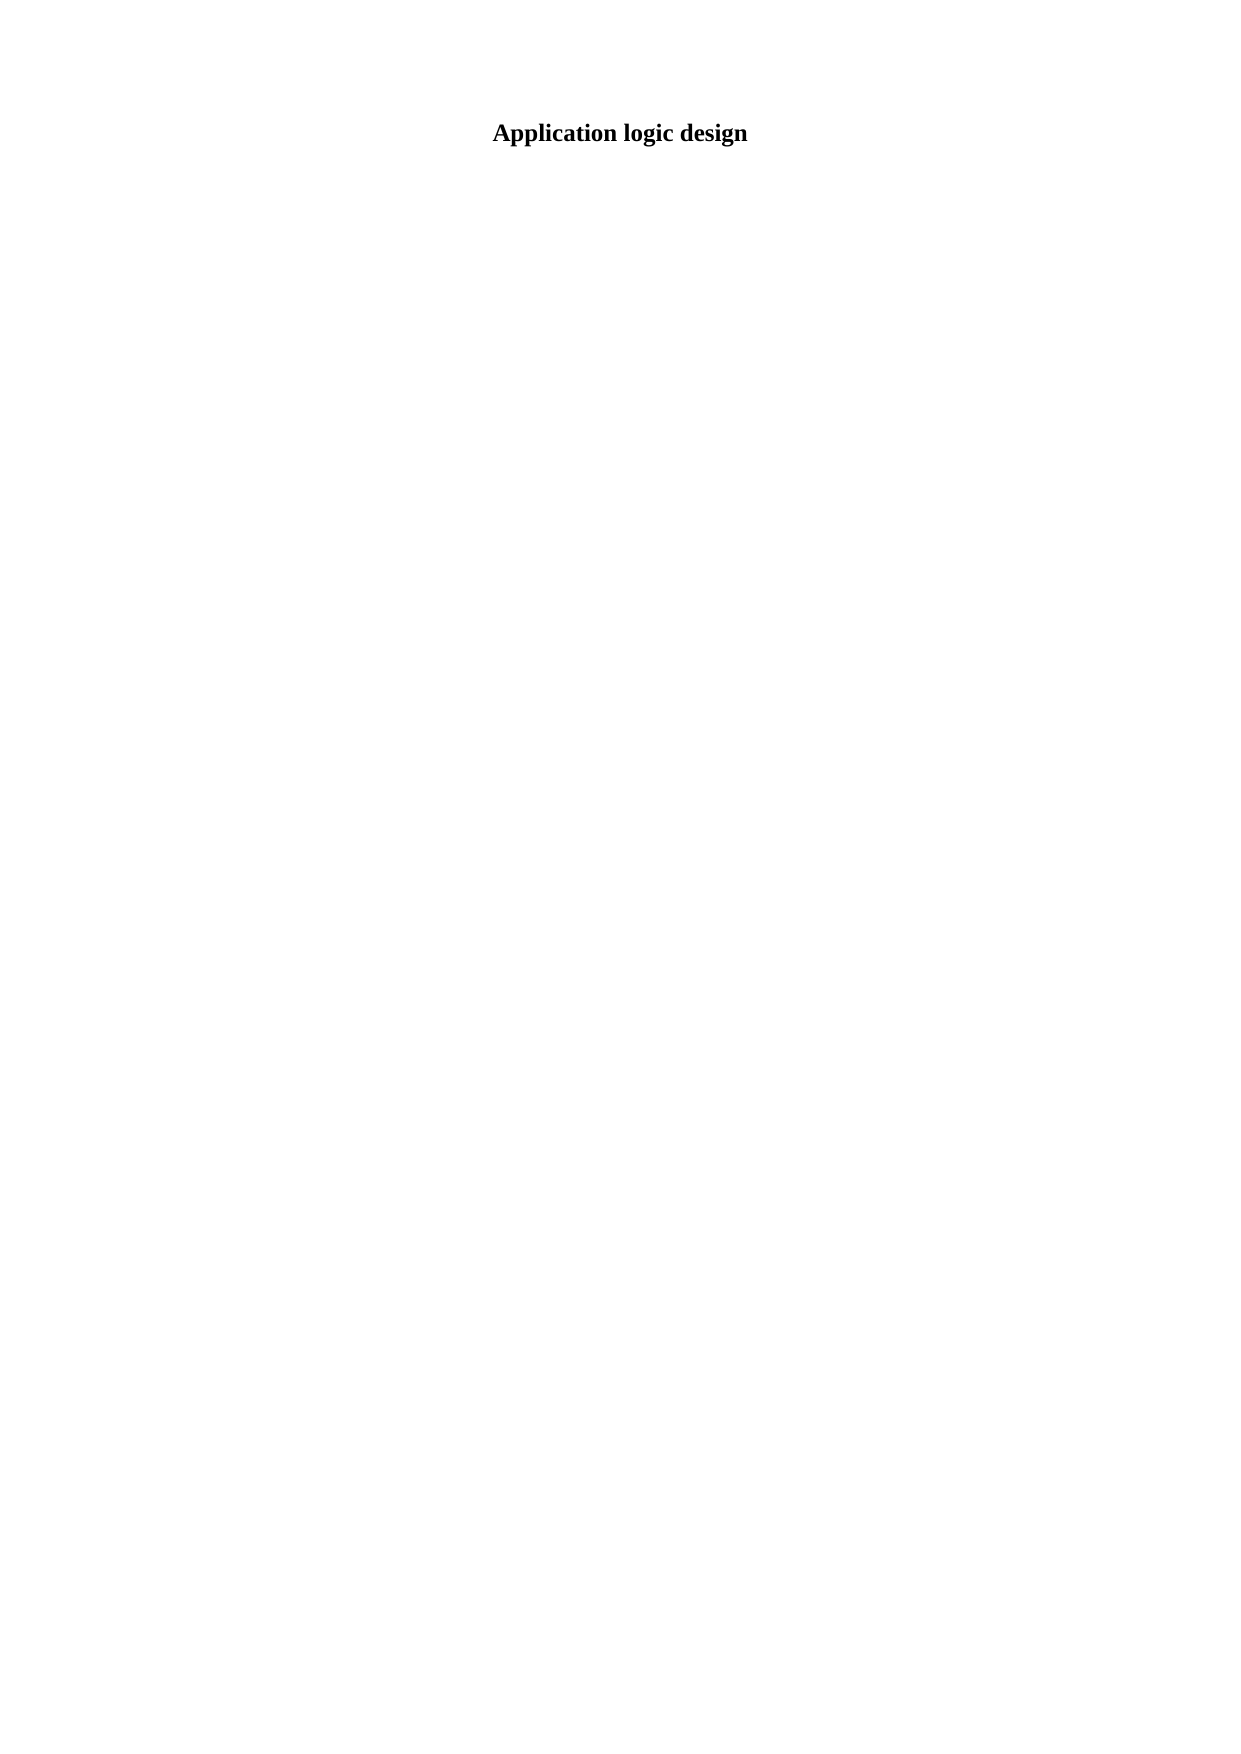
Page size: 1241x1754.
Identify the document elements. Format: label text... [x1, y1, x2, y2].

text Application logic design [118, 118, 1122, 147]
